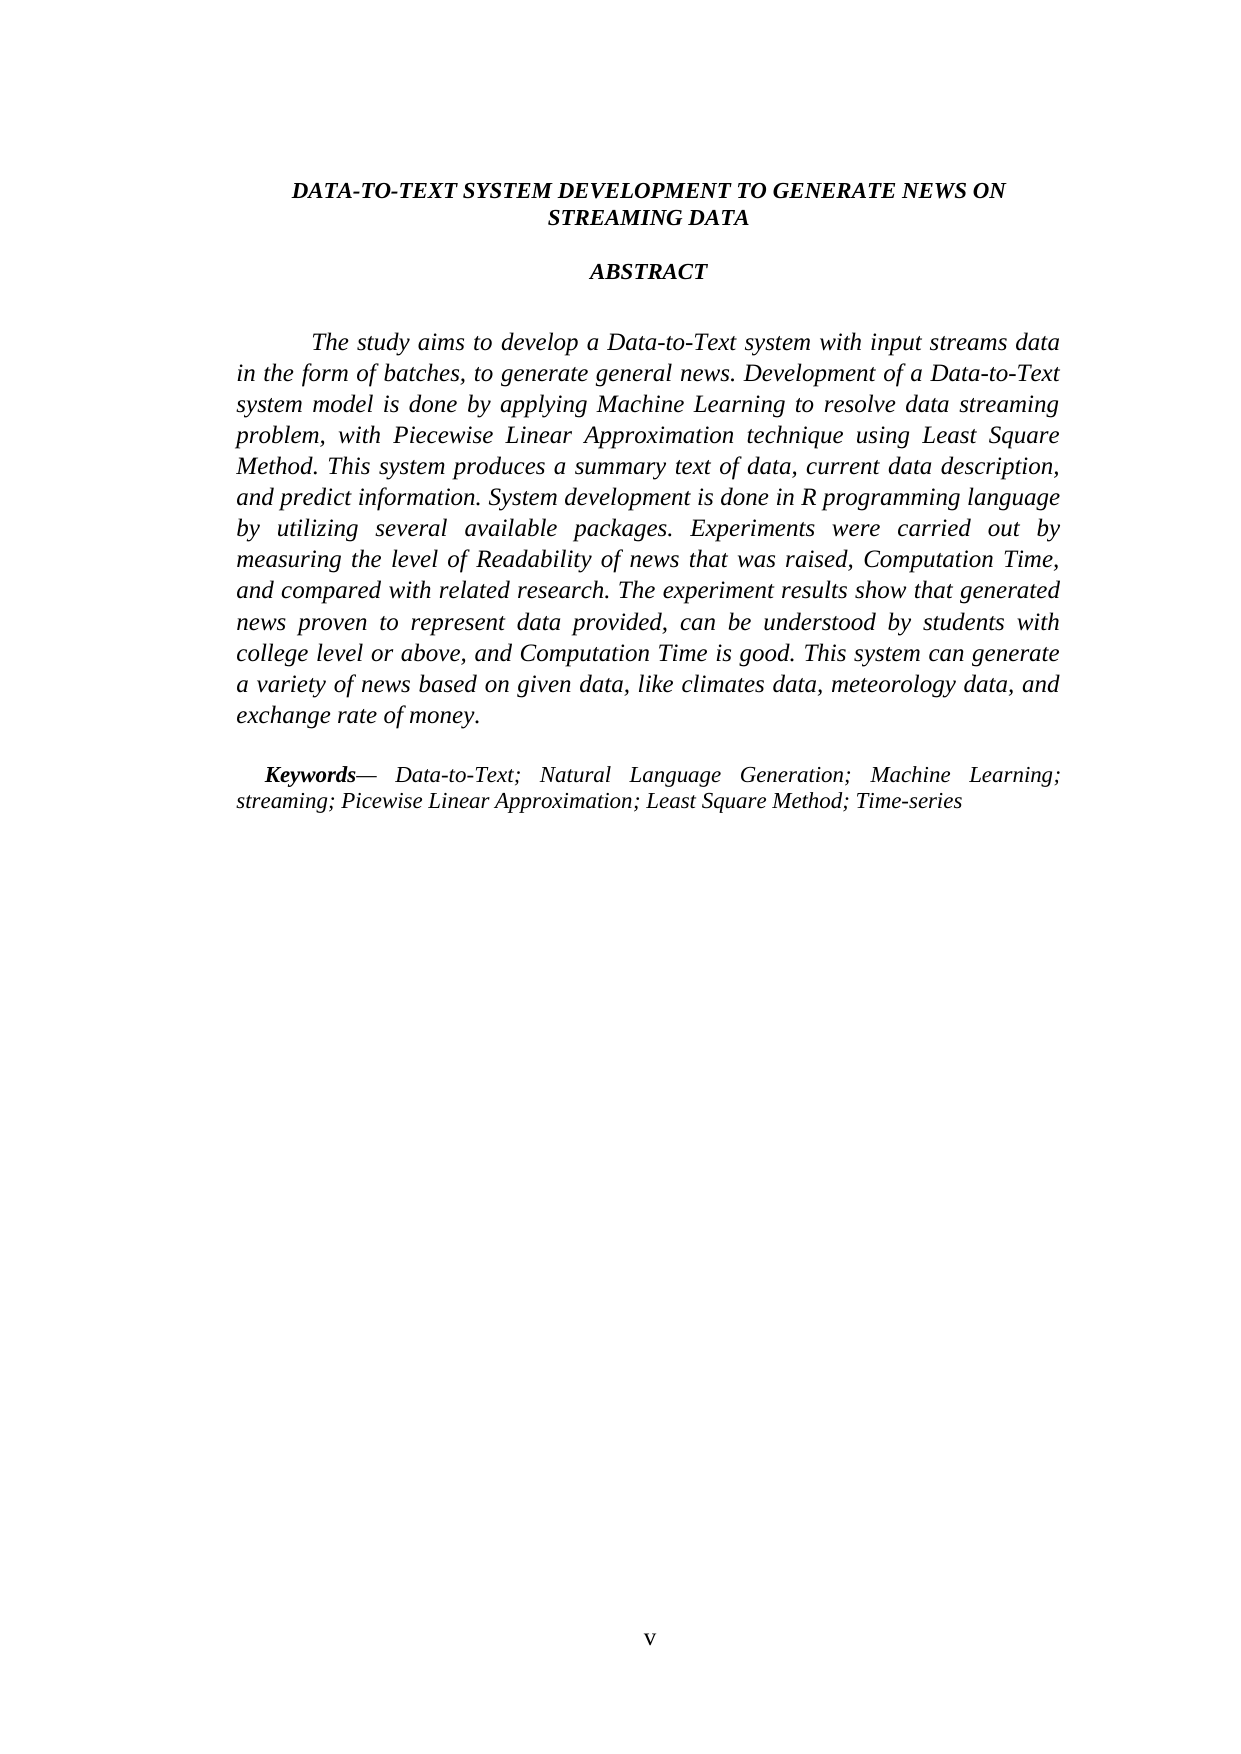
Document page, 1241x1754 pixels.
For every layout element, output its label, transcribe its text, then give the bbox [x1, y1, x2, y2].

subtitle ABSTRACT [236, 258, 1063, 284]
text Keywords— Data-to-Text; Natural Language Generation; Machine Learning; streaming; Picewise Linear Approximation; Least Square Method; Time-series [236, 761, 1063, 814]
text The study aims to develop a Data-to-Text system with input streams data in the form of batches, to generate general news. Development of a Data-to-Text system model is done by applying Machine Learning to resolve data streaming problem, with Piecewise Linear Approximation technique using Least Square Method. This system produces a summary text of data, current data description, and predict information. System development is done in R programming language by utilizing several available packages. Experiments were carried out by measuring the level of Readability of news that was raised, Computation Time, and compared with related research. The experiment results show that generated news proven to represent data provided, can be understood by students with college level or above, and Computation Time is good. This system can generate a variety of news based on given data, like climates data, meteorology data, and exchange rate of money. [236, 327, 1063, 728]
text DATA-TO-TEXT SYSTEM DEVELOPMENT TO GENERATE NEWS ON STREAMING DATA [236, 177, 1063, 230]
